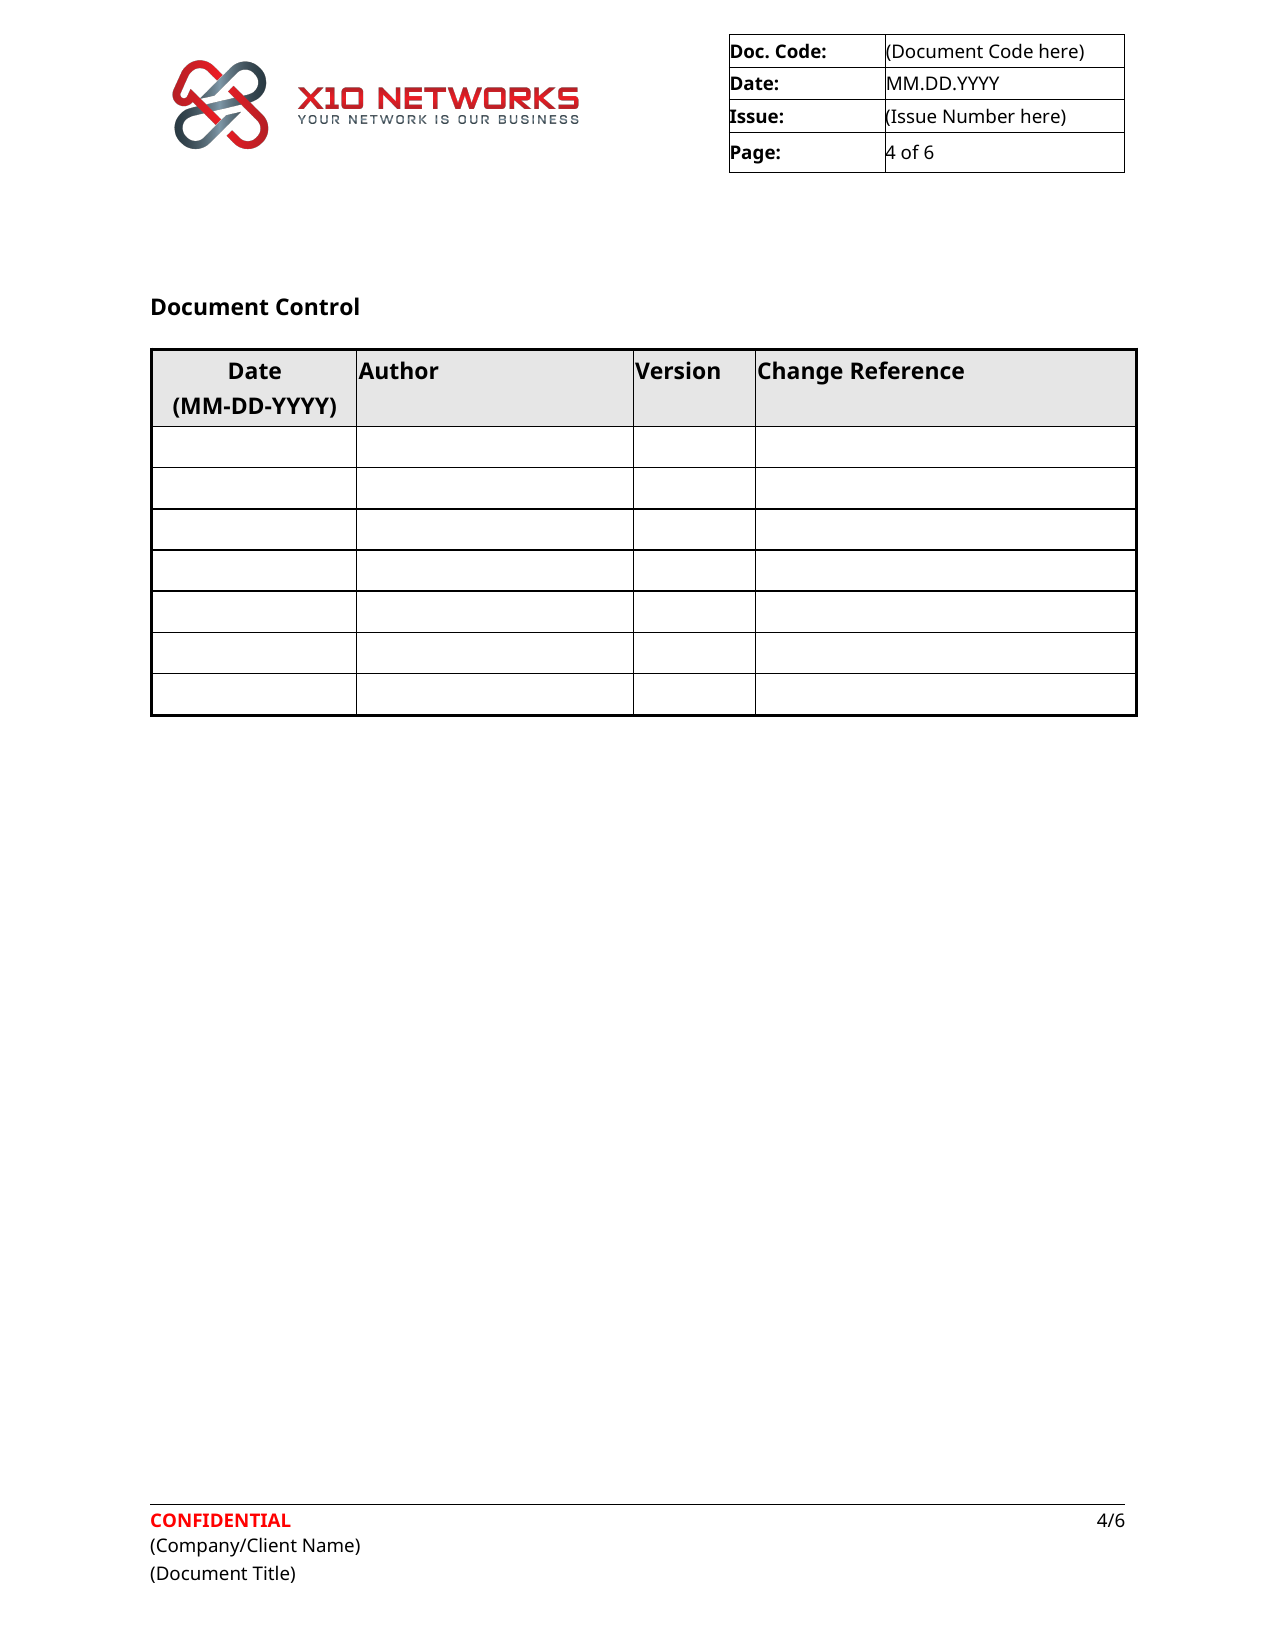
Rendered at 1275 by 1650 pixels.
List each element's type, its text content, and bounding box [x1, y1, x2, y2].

table_cell [634, 551, 755, 590]
table_cell [357, 427, 633, 467]
table_cell [756, 592, 1135, 631]
table_cell [357, 592, 633, 631]
table_cell [634, 633, 755, 672]
table_cell [357, 674, 633, 714]
table_cell [634, 592, 755, 631]
table_cell [634, 427, 755, 467]
text Document Control [150, 291, 1125, 322]
table_cell [153, 427, 356, 467]
table_cell [634, 468, 755, 508]
table_cell [756, 674, 1135, 714]
table_cell [153, 674, 356, 714]
table_cell [153, 468, 356, 508]
table_cell [153, 633, 356, 672]
table_cell [756, 468, 1135, 508]
table_header Author [357, 351, 633, 426]
table_header Date (MM-DD-YYYY) [153, 351, 356, 426]
table_cell [756, 427, 1135, 467]
table_cell [357, 633, 633, 672]
table_cell [357, 510, 633, 549]
table_cell [756, 510, 1135, 549]
table_cell [756, 633, 1135, 672]
table_cell [357, 551, 633, 590]
table_cell [634, 510, 755, 549]
table_cell [153, 510, 356, 549]
table_cell [634, 674, 755, 714]
picture [150, 35, 600, 167]
table_header Version [634, 351, 755, 426]
table_cell [756, 551, 1135, 590]
table_header Change Reference [756, 351, 1135, 426]
table_cell [153, 551, 356, 590]
table_cell [357, 468, 633, 508]
table_cell [153, 592, 356, 631]
